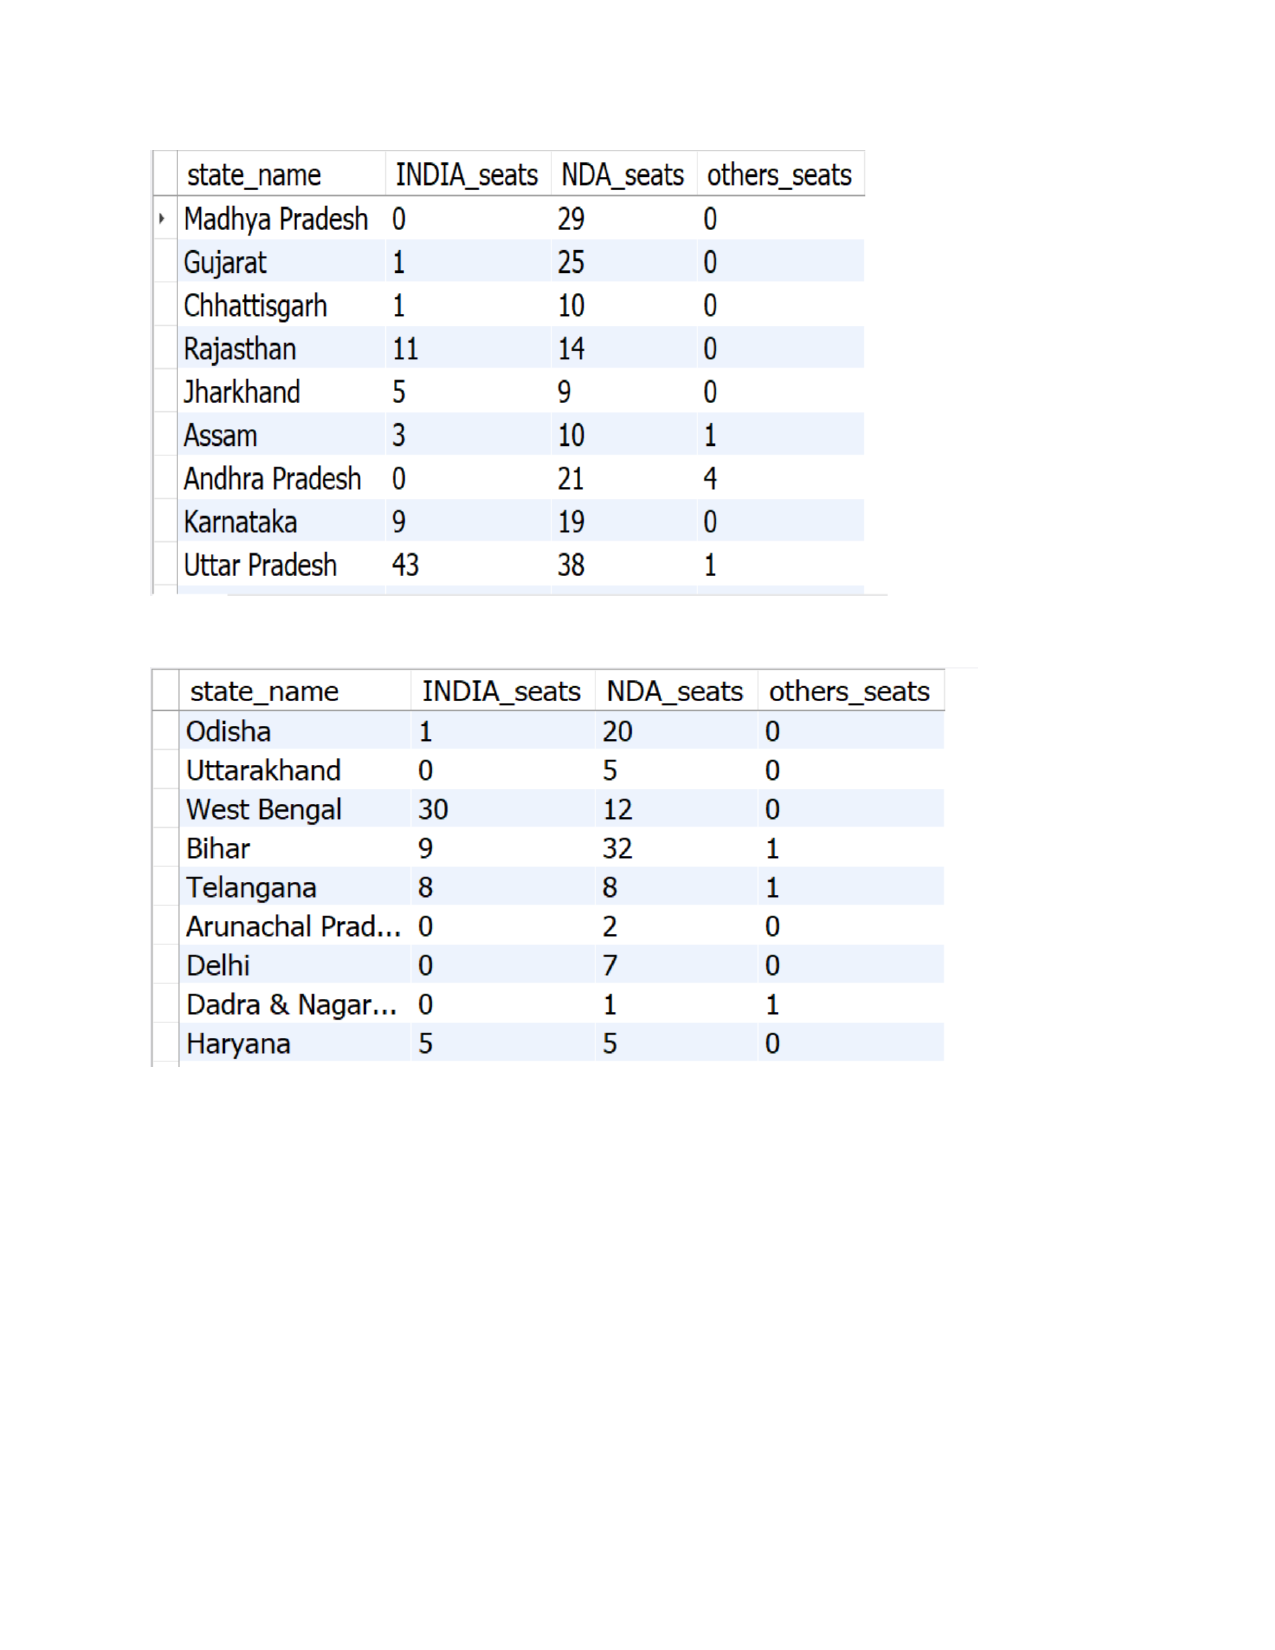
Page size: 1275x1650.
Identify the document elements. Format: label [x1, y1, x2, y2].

picture [150, 150, 888, 596]
picture [150, 667, 978, 1067]
